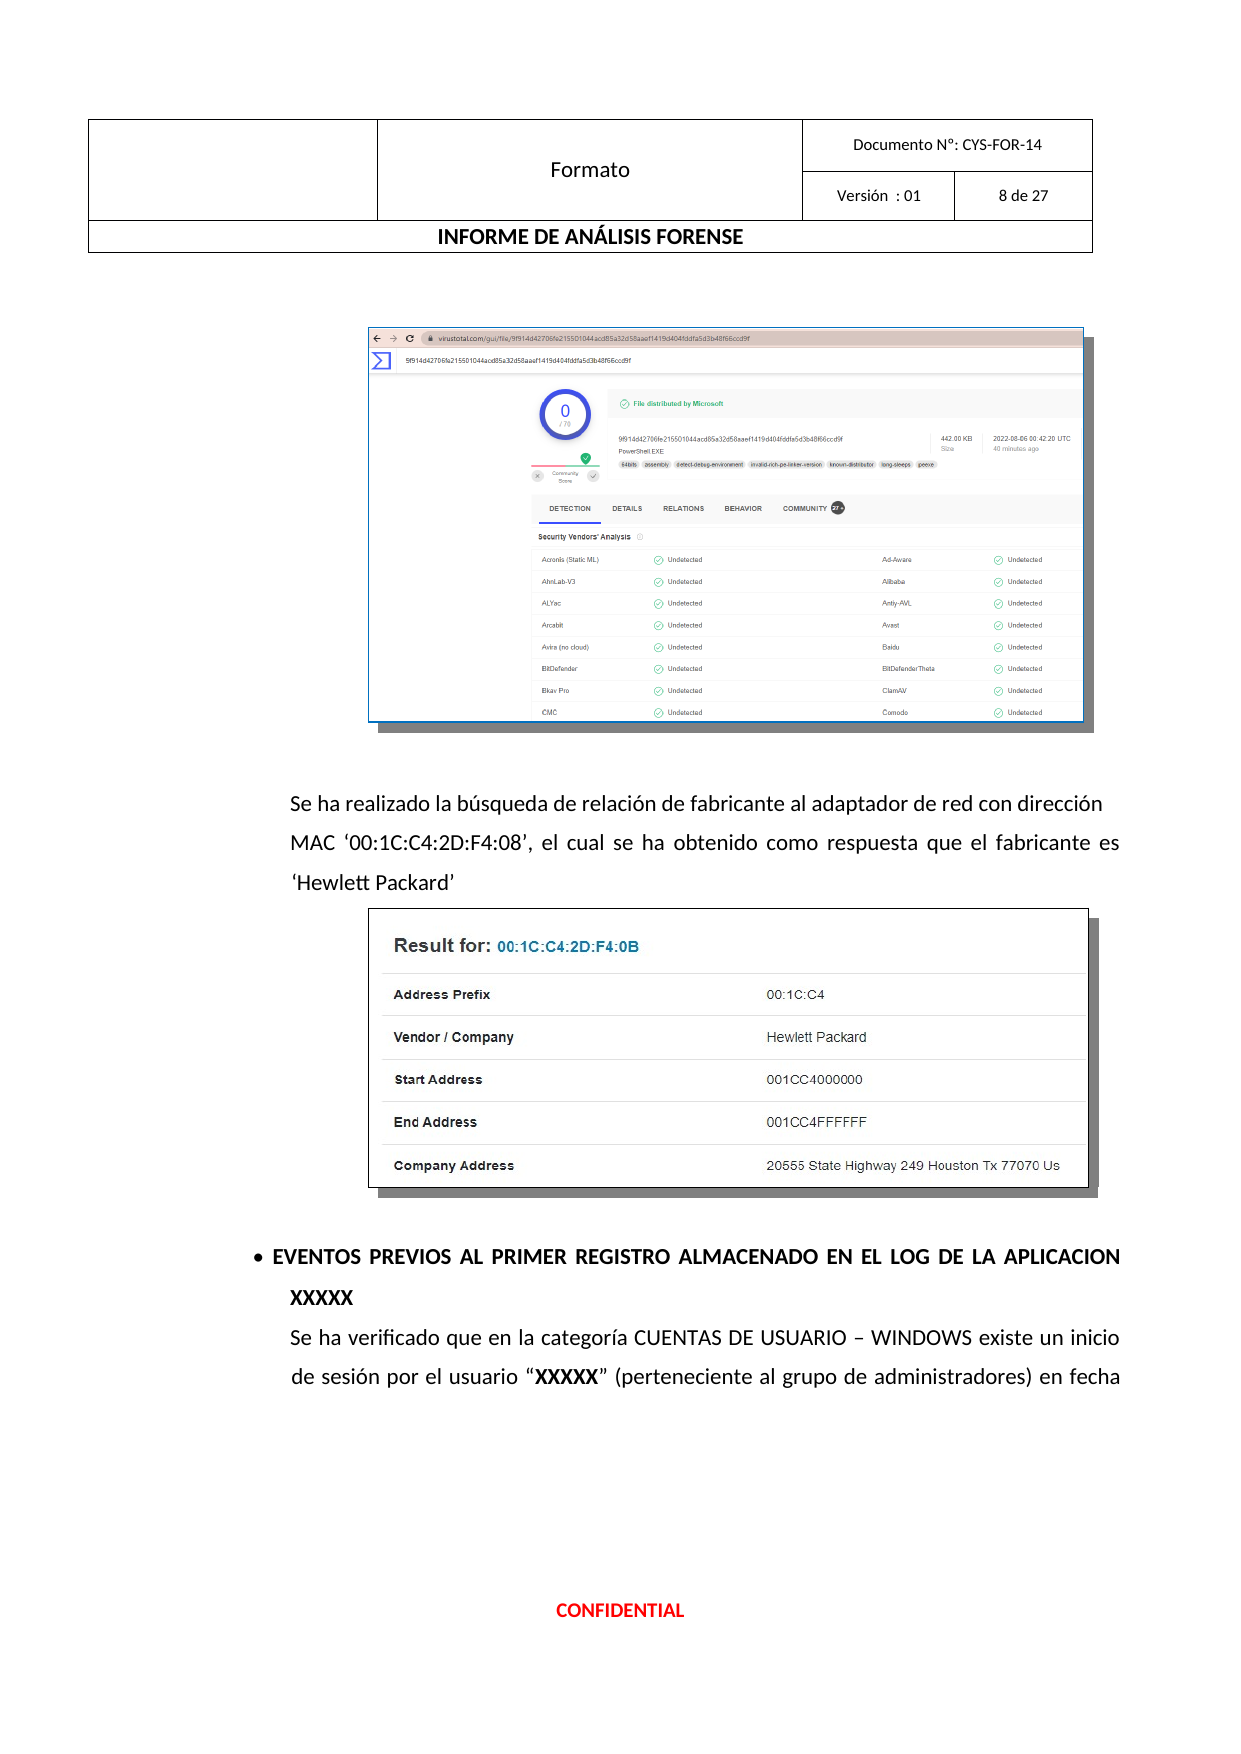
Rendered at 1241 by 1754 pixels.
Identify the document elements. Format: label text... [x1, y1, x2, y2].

text MAC ‘00:1C:C4:2D:F4:08’, el cual se ha obtenido como respuesta que el fabricante es ‘Hewlett Packard’ [290, 828, 1122, 896]
subtitle • EVENTOS PREVIOS AL PRIMER REGISTRO ALMACENADO EN EL LOG DE LA APLICACION XXXXX [252, 1242, 1122, 1311]
text Se ha realizado la búsqueda de relación de fabricante al adaptador de red con dirección [290, 789, 1122, 817]
picture [369, 328, 1083, 721]
picture [370, 910, 1086, 1184]
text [290, 1323, 1122, 1390]
